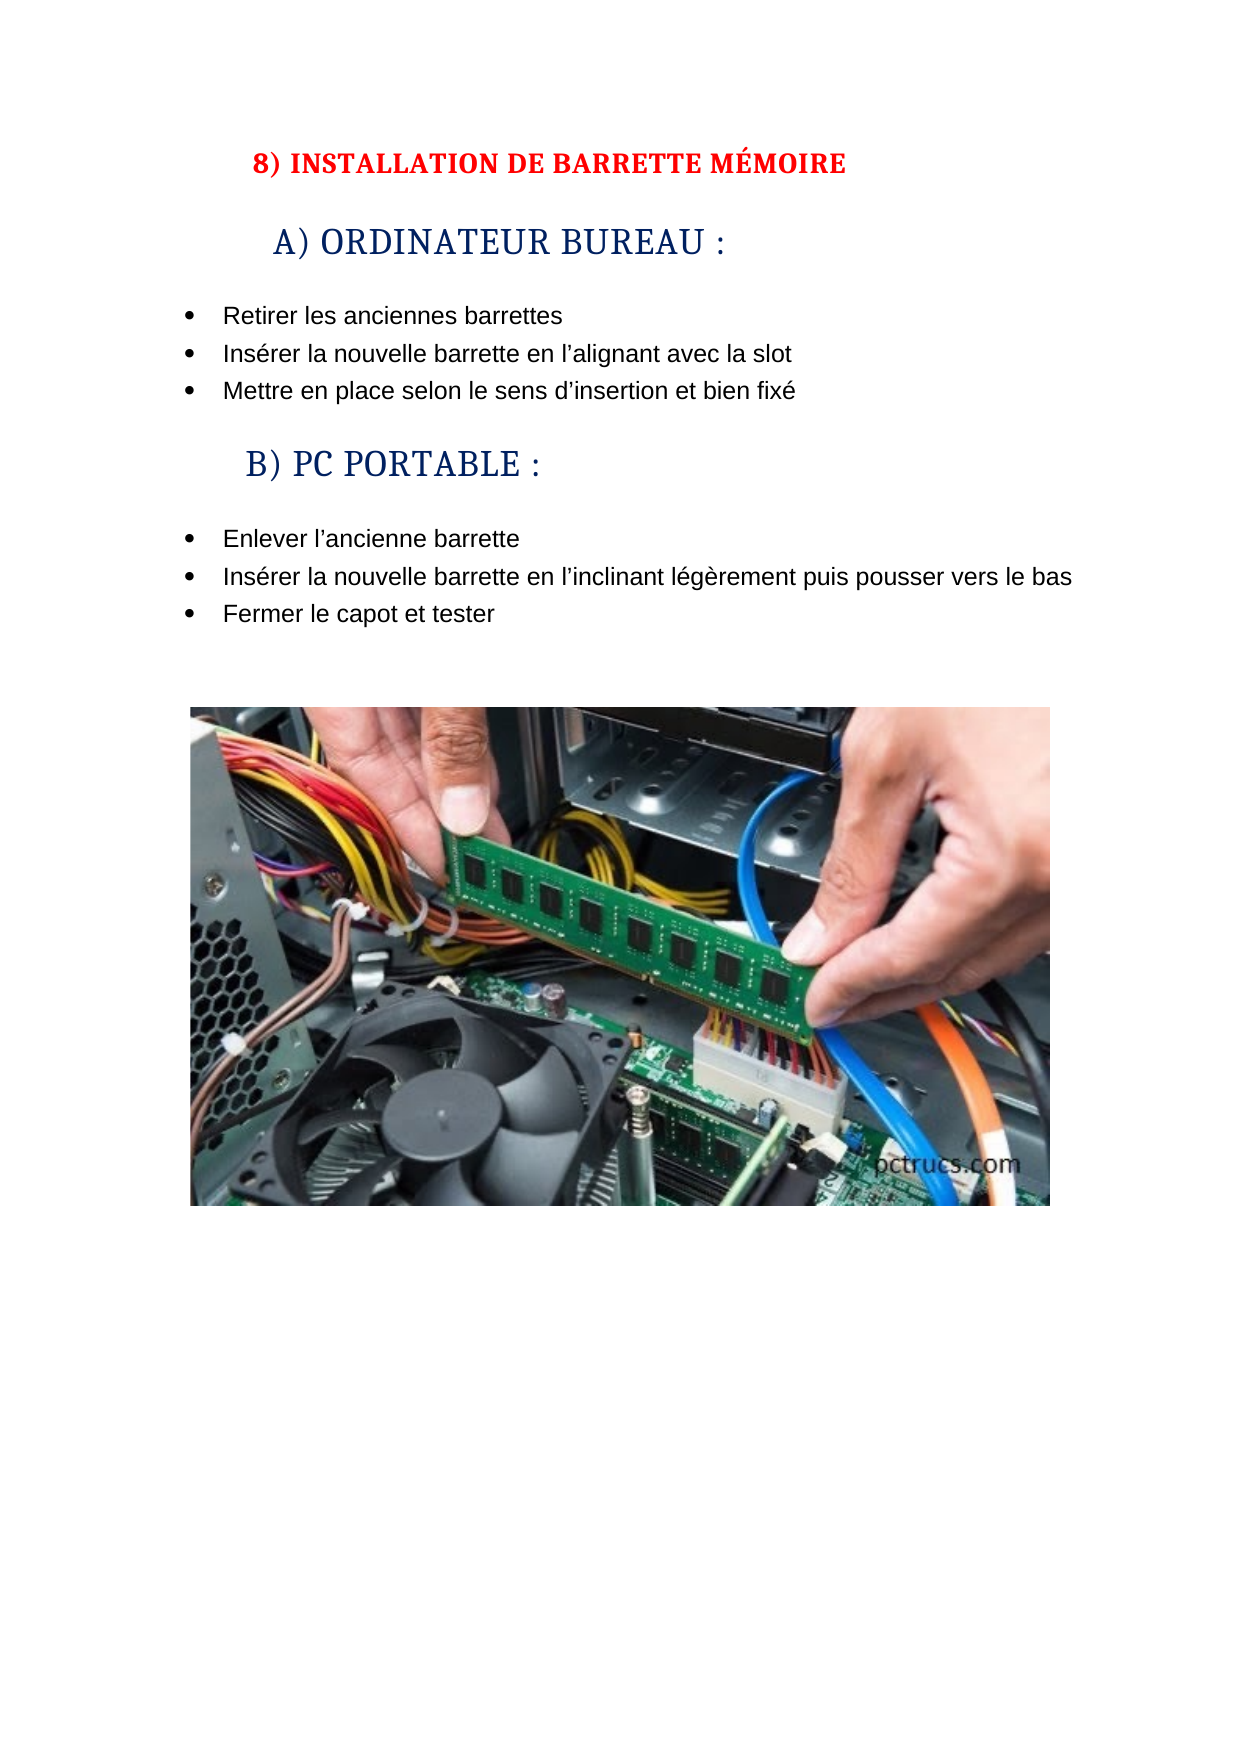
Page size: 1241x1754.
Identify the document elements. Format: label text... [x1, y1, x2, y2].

list Insérer la nouvelle barrette en l’alignant avec la slot [185, 339, 1093, 368]
picture [190, 707, 1050, 1206]
list Mettre en place selon le sens d’insertion et bien fixé [185, 376, 1093, 405]
list Insérer la nouvelle barrette en l’inclinant légèrement puis pousser vers le bas [185, 562, 1093, 590]
list Fermer le capot et tester [185, 599, 1093, 628]
text 8) installation de barrette mémoire [245, 148, 995, 181]
list Retirer les anciennes barrettes [185, 301, 1093, 330]
text b) pc portable : [245, 443, 995, 486]
list Enlever l’ancienne barrette [185, 524, 1093, 553]
text a) ordinateur bureau : [245, 220, 995, 263]
